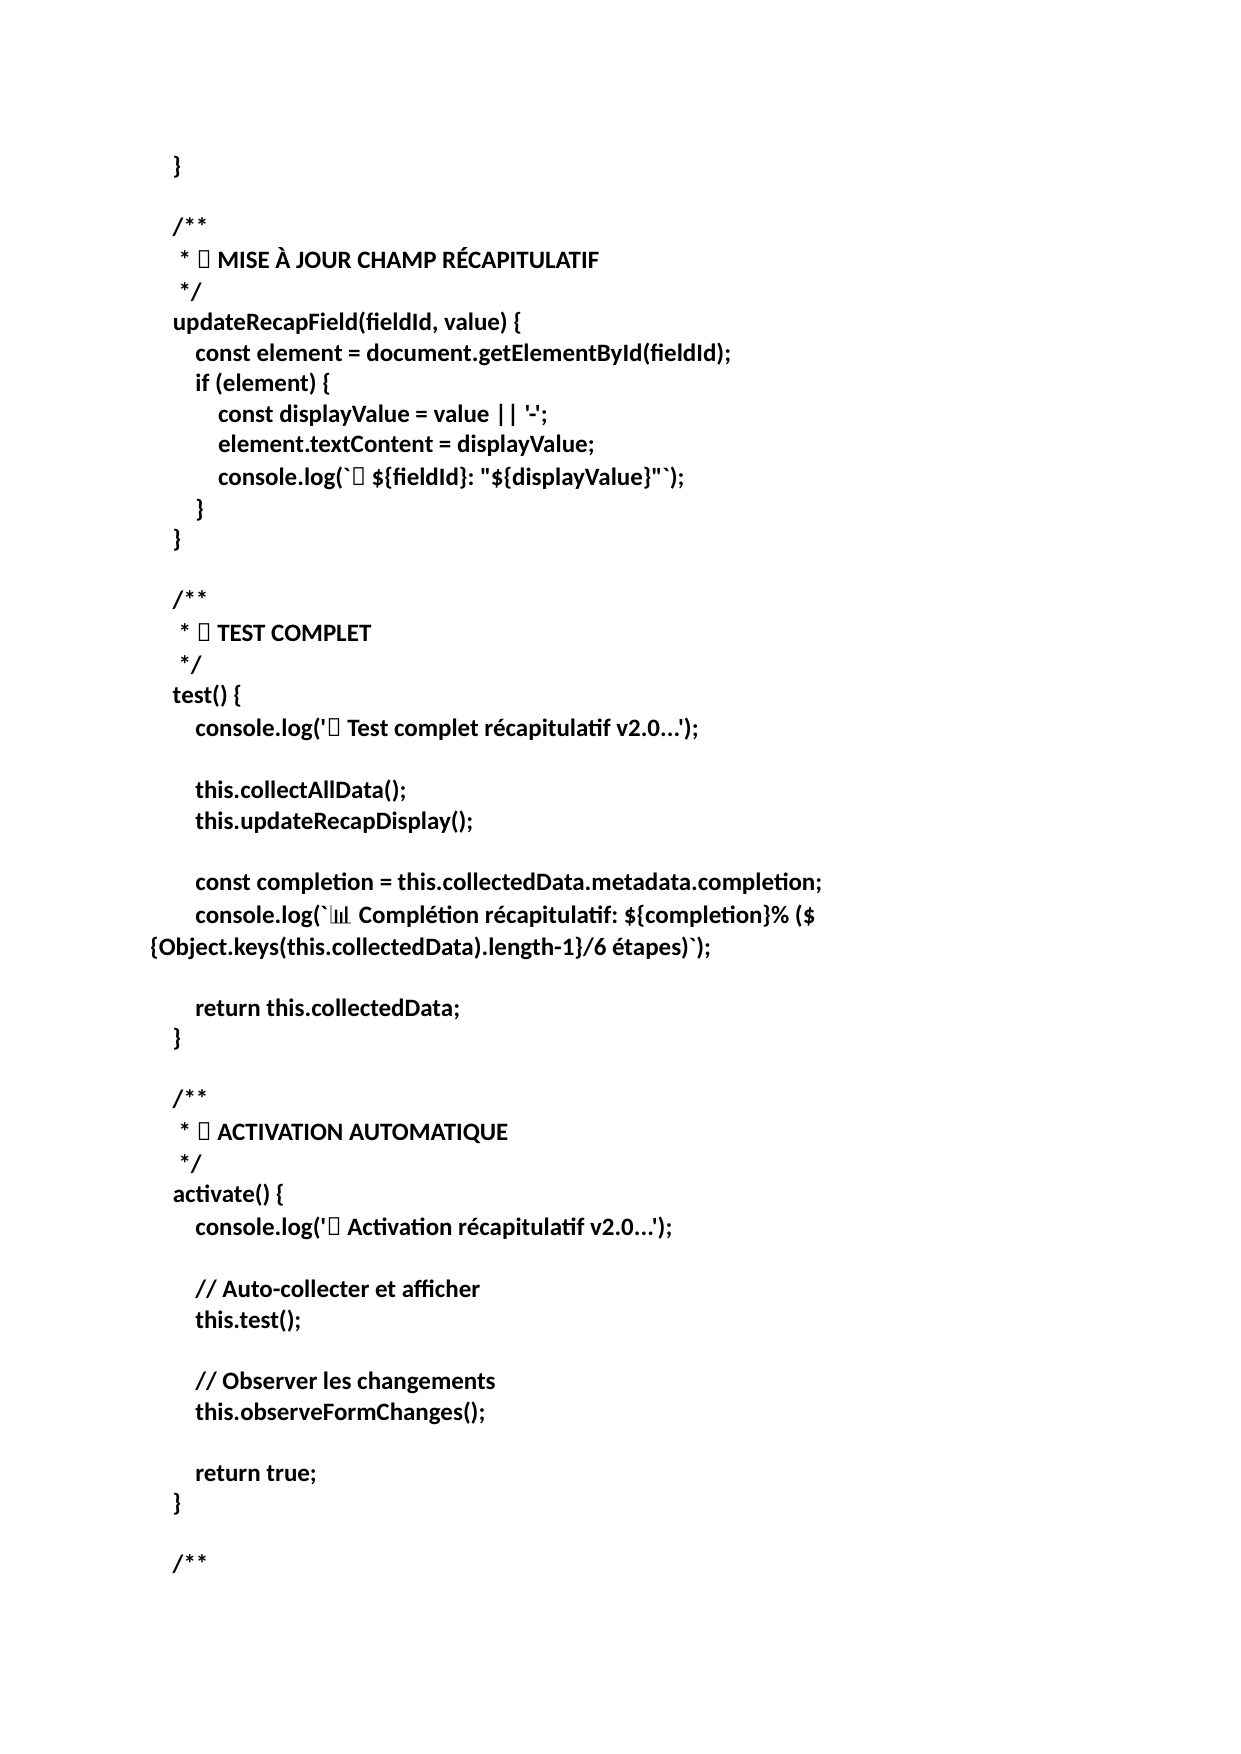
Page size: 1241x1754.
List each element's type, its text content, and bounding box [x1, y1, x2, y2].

text /** [150, 1083, 1090, 1114]
text } [150, 150, 1090, 181]
text element.textContent = displayValue; [150, 428, 1090, 459]
text this.updateRecapDisplay(); [150, 805, 1090, 836]
text updateRecapField(fieldId, value) { [150, 306, 1090, 337]
text */ [150, 1148, 1090, 1178]
text activate() { [150, 1178, 1090, 1209]
text } [150, 1487, 1090, 1518]
text * ✅ ACTIVATION AUTOMATIQUE [150, 1114, 1090, 1148]
text console.log('🧪 Test complet récapitulatif v2.0...'); [150, 710, 1090, 744]
text test() { [150, 679, 1090, 710]
text /** [150, 584, 1090, 615]
text return true; [150, 1457, 1090, 1487]
text this.test(); [150, 1304, 1090, 1334]
text } [150, 523, 1090, 554]
text * ✅ TEST COMPLET [150, 615, 1090, 649]
text const element = document.getElementById(fieldId); [150, 337, 1090, 367]
text if (element) { [150, 367, 1090, 398]
text * ✅ MISE À JOUR CHAMP RÉCAPITULATIF [150, 242, 1090, 276]
text // Auto-collecter et afficher [150, 1273, 1090, 1304]
text } [150, 493, 1090, 523]
text */ [150, 276, 1090, 306]
text /** [150, 211, 1090, 242]
text console.log('🚀 Activation récapitulatif v2.0...'); [150, 1209, 1090, 1243]
text console.log(`📝 ${fieldId}: "${displayValue}"`); [150, 459, 1090, 493]
text */ [150, 649, 1090, 679]
text /** [150, 1548, 1090, 1579]
text console.log(`📊 Complétion récapitulatif: ${completion}% (${Object.keys(this.collectedData).length-1}/6 étapes)`); [150, 897, 1090, 961]
text const displayValue = value || '-'; [150, 398, 1090, 428]
text } [150, 1022, 1090, 1053]
text return this.collectedData; [150, 992, 1090, 1022]
text // Observer les changements [150, 1365, 1090, 1396]
text const completion = this.collectedData.metadata.completion; [150, 866, 1090, 897]
text this.observeFormChanges(); [150, 1396, 1090, 1426]
text this.collectAllData(); [150, 774, 1090, 805]
